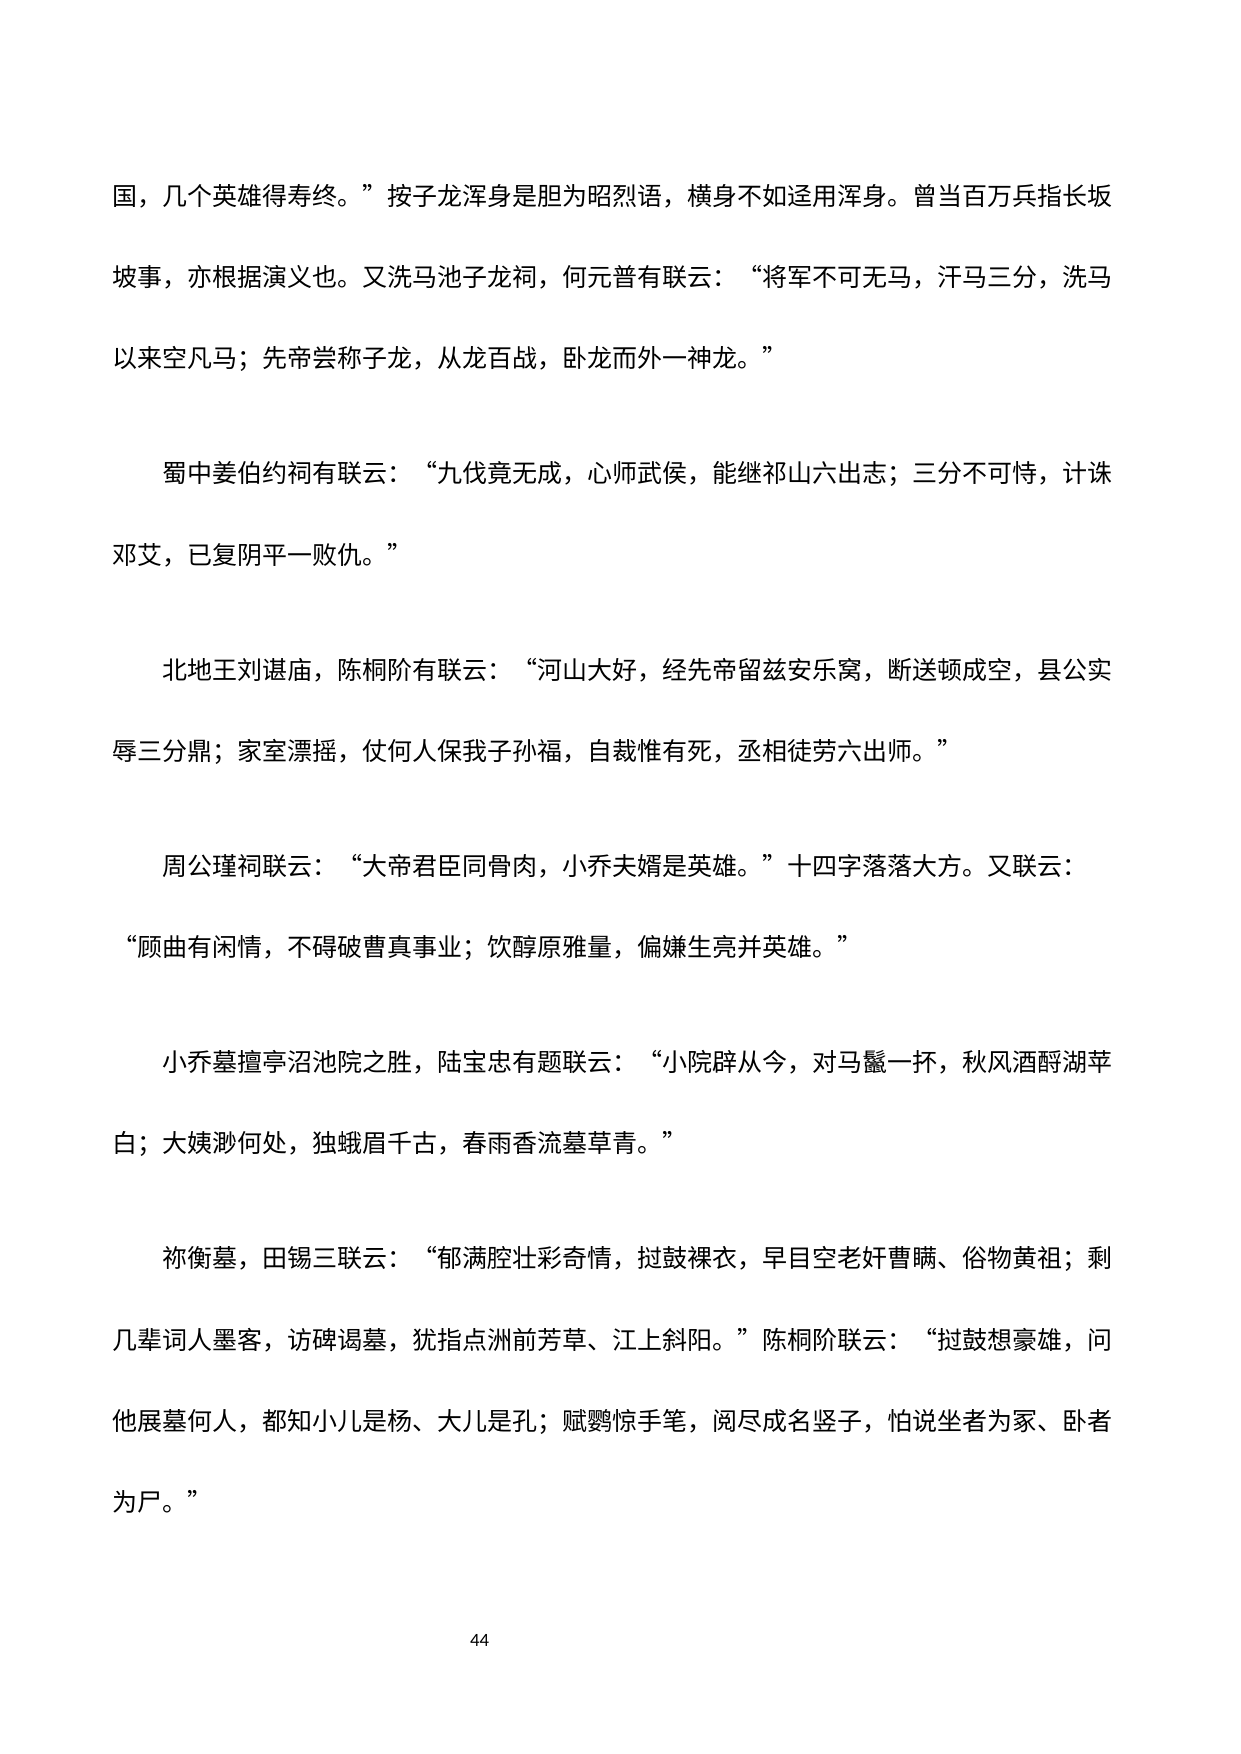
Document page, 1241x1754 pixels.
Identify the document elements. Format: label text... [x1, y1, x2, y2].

text 蜀中姜伯约祠有联云：“九伐竟无成，心师武侯，能继祁山六出志；三分不可恃，计诛邓艾，已复阴平一败仇。” [112, 439, 1128, 586]
text 周公瑾祠联云：“大帝君臣同骨肉，小乔夫婿是英雄。”十四字落落大方。又联云：“顾曲有闲情，不碍破曹真事业；饮醇原雅量，偏嫌生亮并英雄。” [112, 832, 1128, 978]
text 北地王刘谌庙，陈桐阶有联云：“河山大好，经先帝留兹安乐窝，断送顿成空，县公实辱三分鼎；家室漂摇，仗何人保我子孙福，自裁惟有死，丞相徒劳六出师。” [112, 636, 1128, 782]
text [112, 162, 1128, 389]
text 祢衡墓，田锡三联云：“郁满腔壮彩奇情，挝鼓裸衣，早目空老奸曹瞒、俗物黄祖；剩几辈词人墨客，访碑谒墓，犹指点洲前芳草、江上斜阳。”陈桐阶联云：“挝鼓想豪雄，问他展墓何人，都知小儿是杨、大儿是孔；赋鹦惊手笔，阅尽成名竖子，怕说坐者为冢、卧者为尸。” [112, 1224, 1128, 1533]
text 小乔墓擅亭沼池院之胜，陆宝忠有题联云：“小院辟从今，对马鬣一抔，秋风酒酹湖苹白；大姨渺何处，独蛾眉千古，春雨香流墓草青。” [112, 1028, 1128, 1174]
